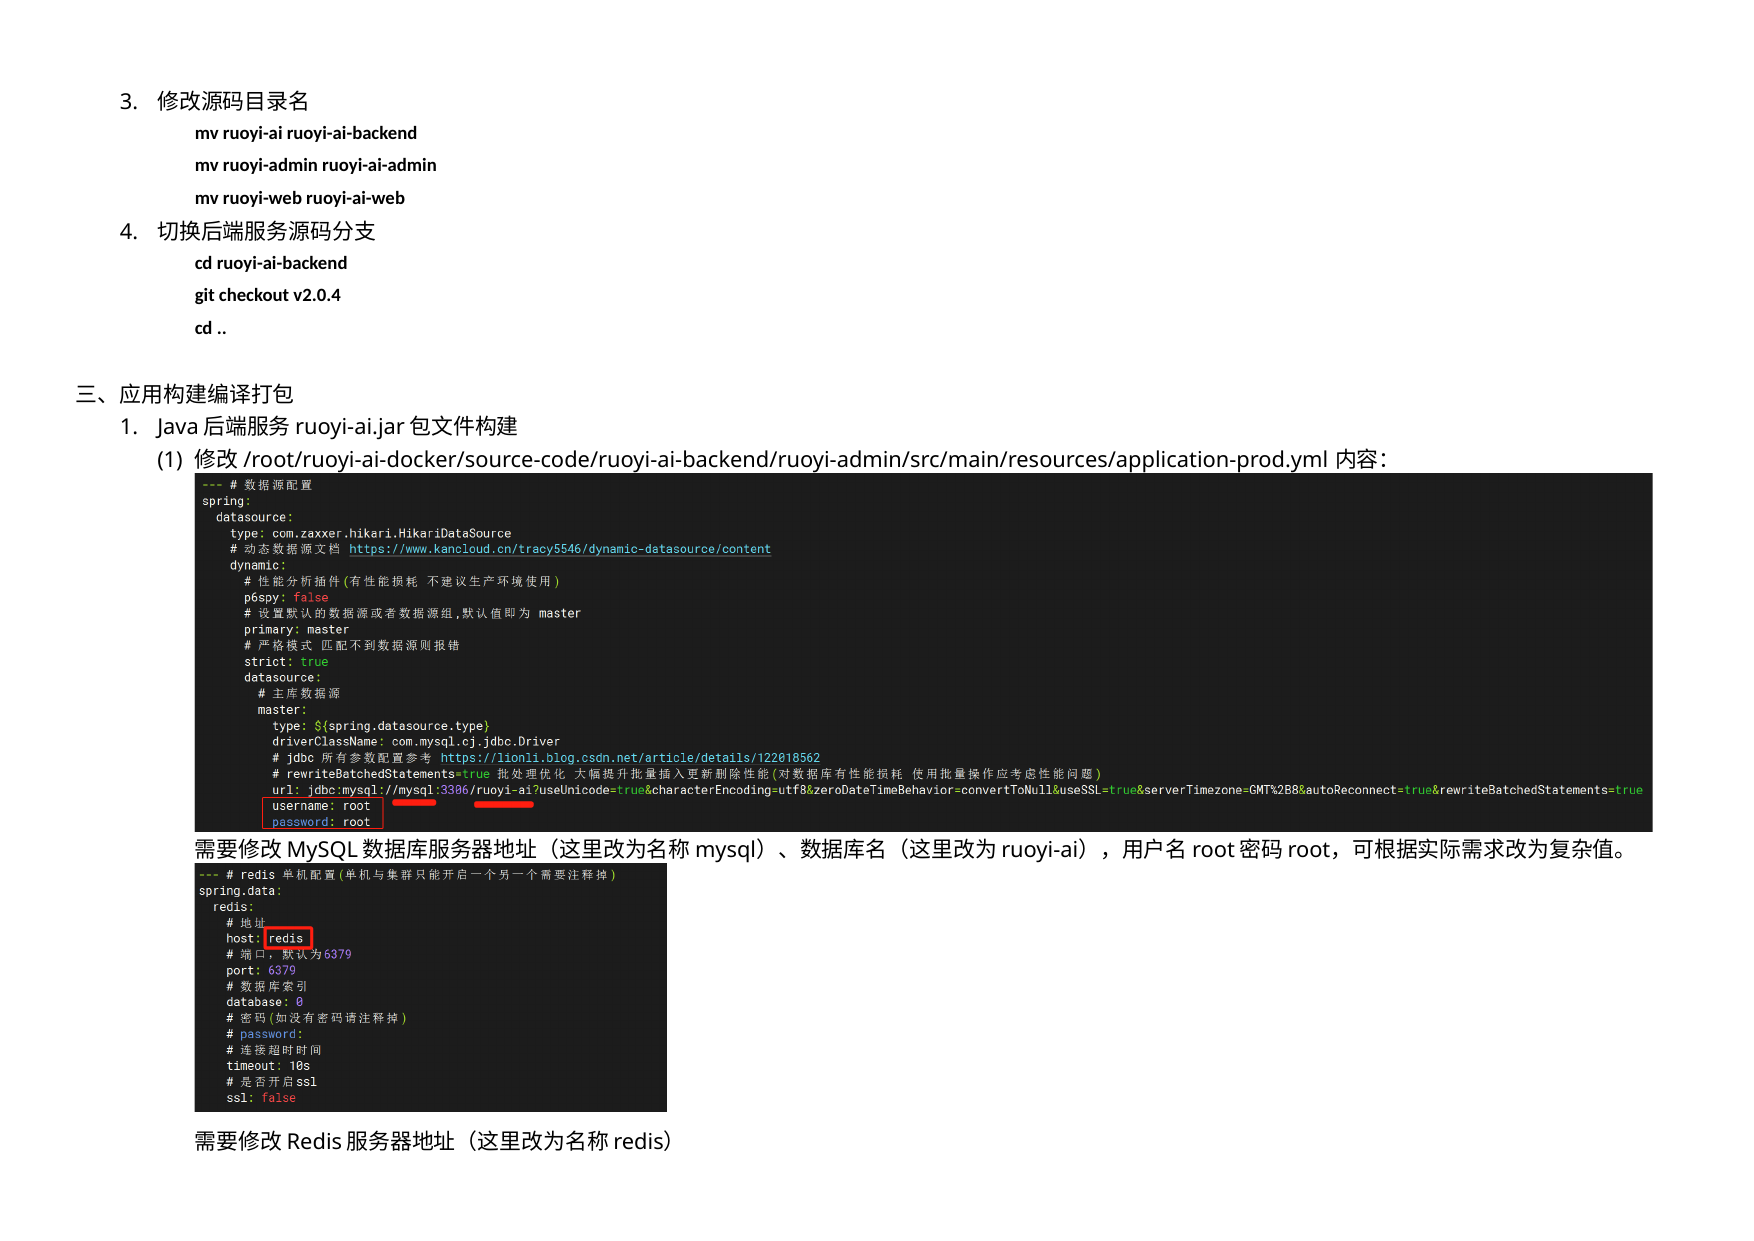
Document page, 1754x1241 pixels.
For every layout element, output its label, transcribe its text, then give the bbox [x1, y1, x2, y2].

list Java后端服务ruoyi-ai.jar包文件构建 [119, 409, 1679, 441]
list mv ruoyi-admin ruoyi-ai-admin [194, 149, 1679, 181]
list mv ruoyi-web ruoyi-ai-web [194, 181, 1679, 214]
picture [194, 863, 667, 1112]
list 应用构建编译打包 [75, 376, 1679, 409]
list git checkout v2.0.4 [194, 279, 1679, 311]
list 修改 /root/ruoyi-ai-docker/source-code/ruoyi-ai-backend/ruoyi-admin/src/main/resources/application-prod.yml 内容： [157, 441, 1679, 474]
list 修改源码目录名 [119, 84, 1679, 116]
picture [194, 473, 1653, 832]
list 需要修改MySQL数据库服务器地址（这里改为名称mysql）、数据库名（这里改为ruoyi-ai），用户名root密码root，可根据实际需求改为复杂值。 [194, 831, 1679, 864]
list 切换后端服务源码分支 [119, 214, 1679, 246]
list 需要修改Redis服务器地址（这里改为名称redis） [194, 1124, 1679, 1156]
list cd .. [194, 311, 1679, 344]
list mv ruoyi-ai ruoyi-ai-backend [194, 116, 1679, 149]
list cd ruoyi-ai-backend [194, 246, 1679, 279]
